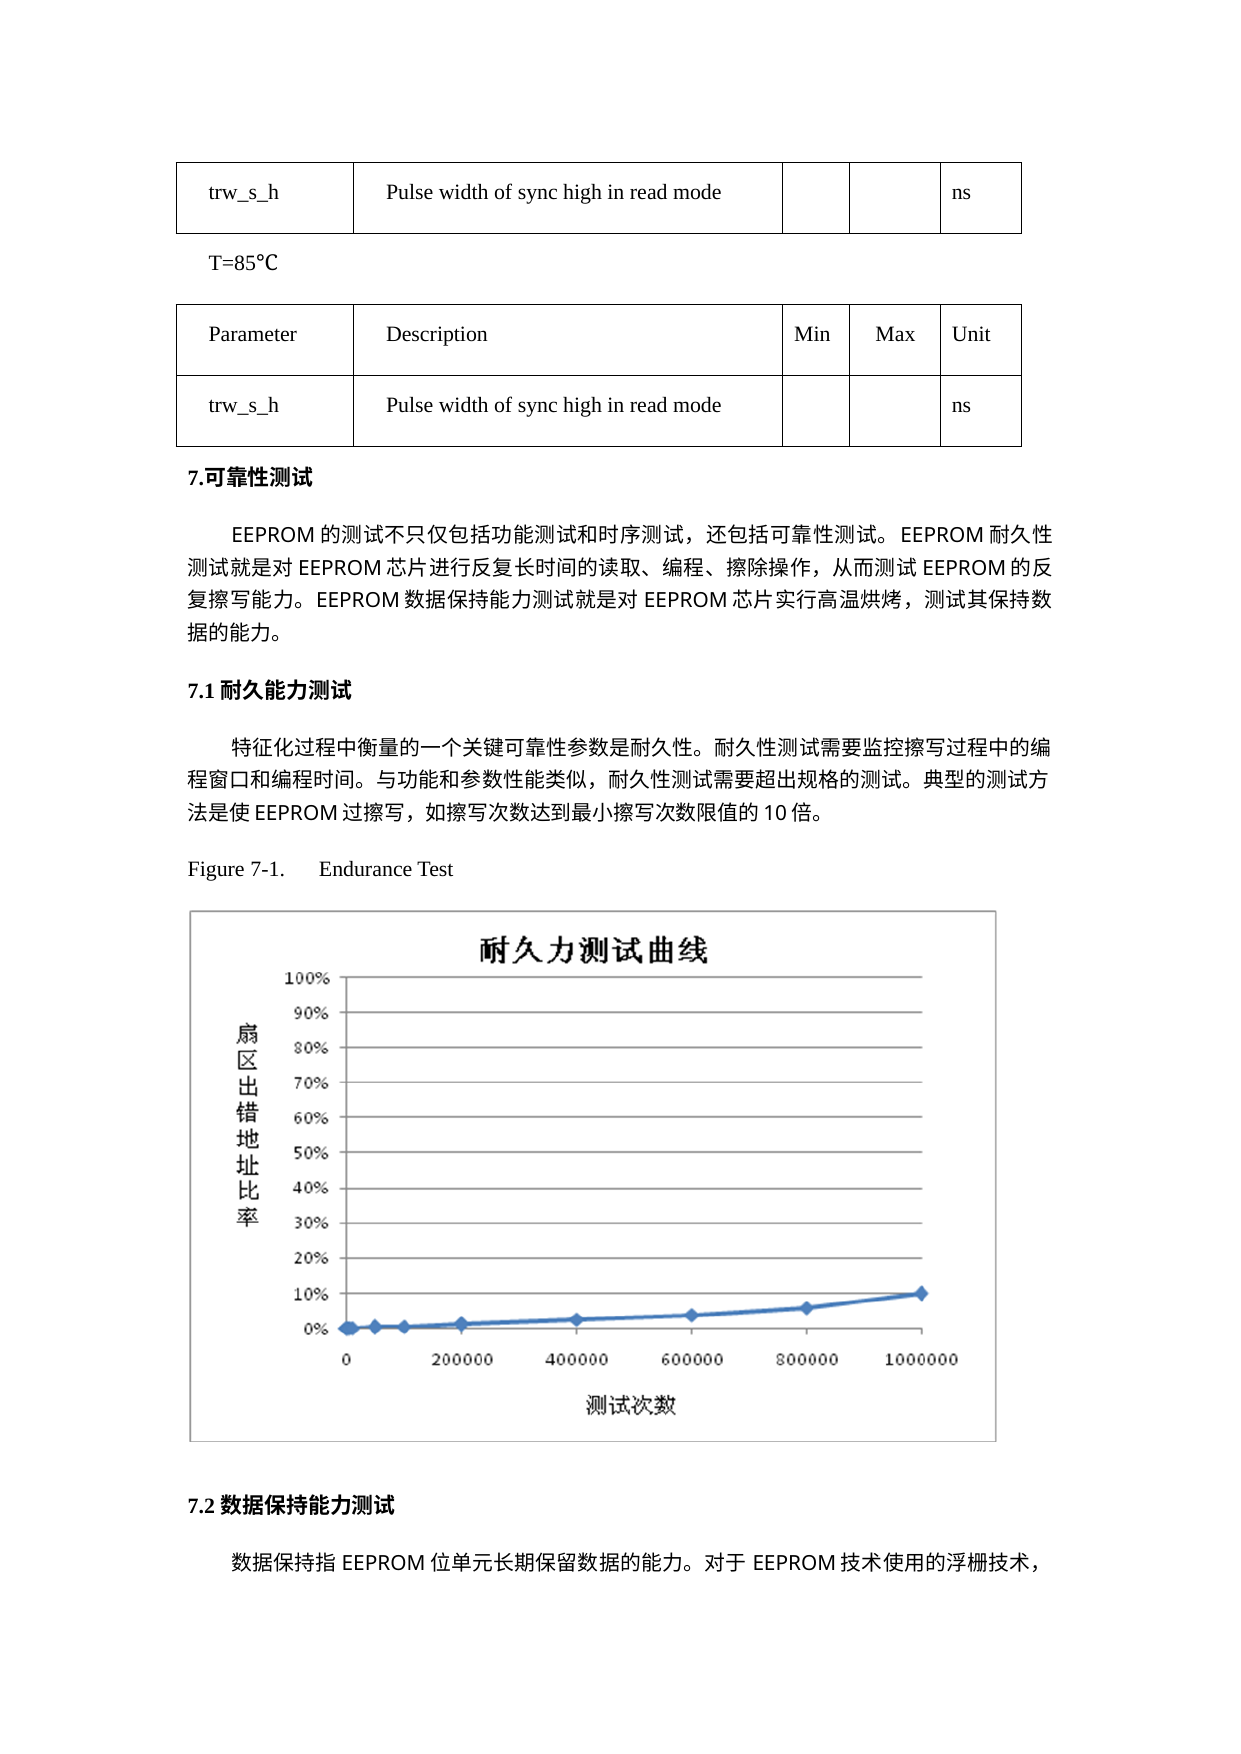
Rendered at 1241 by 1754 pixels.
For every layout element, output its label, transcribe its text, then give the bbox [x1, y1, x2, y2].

text 7.可靠性测试 [187, 460, 1053, 492]
table_header Parameter [177, 305, 353, 375]
table_header Unit [941, 305, 1021, 375]
table_cell [783, 376, 849, 446]
table_cell ns [941, 163, 1021, 233]
table_cell [850, 376, 940, 446]
text 7.2 数据保持能力测试 [187, 1487, 1053, 1520]
table_cell [783, 163, 849, 233]
table_cell [850, 163, 940, 233]
picture [187, 910, 997, 1442]
table_header Max [850, 305, 940, 375]
text EEPROM的测试不只仅包括功能测试和时序测试，还包括可靠性测试。EEPROM耐久性测试就是对EEPROM芯片进行反复长时间的读取、编程、擦除操作，从而测试EEPROM的反复擦写能力。EEPROM数据保持能力测试就是对EEPROM芯片实行高温烘烤，测试其保持数据的能力。 [187, 517, 1053, 647]
table_cell Pulse width of sync high in read mode [354, 376, 782, 446]
table_header Min [783, 305, 849, 375]
table_cell Pulse width of sync high in read mode [354, 163, 782, 233]
text Figure 7-1. Endurance Test [187, 852, 1053, 885]
text 7.1 耐久能力测试 [187, 672, 1053, 705]
table_header Description [354, 305, 782, 375]
text 特征化过程中衡量的一个关键可靠性参数是耐久性。耐久性测试需要监控擦写过程中的编程窗口和编程时间。与功能和参数性能类似，耐久性测试需要超出规格的测试。典型的测试方法是使EEPROM过擦写，如擦写次数达到最小擦写次数限值的10倍。 [187, 730, 1053, 827]
table_cell trw_s_h [177, 376, 353, 446]
table_cell ns [941, 376, 1021, 446]
table_cell trw_s_h [177, 163, 353, 233]
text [187, 1545, 1053, 1577]
text T=85℃ [187, 247, 1053, 279]
